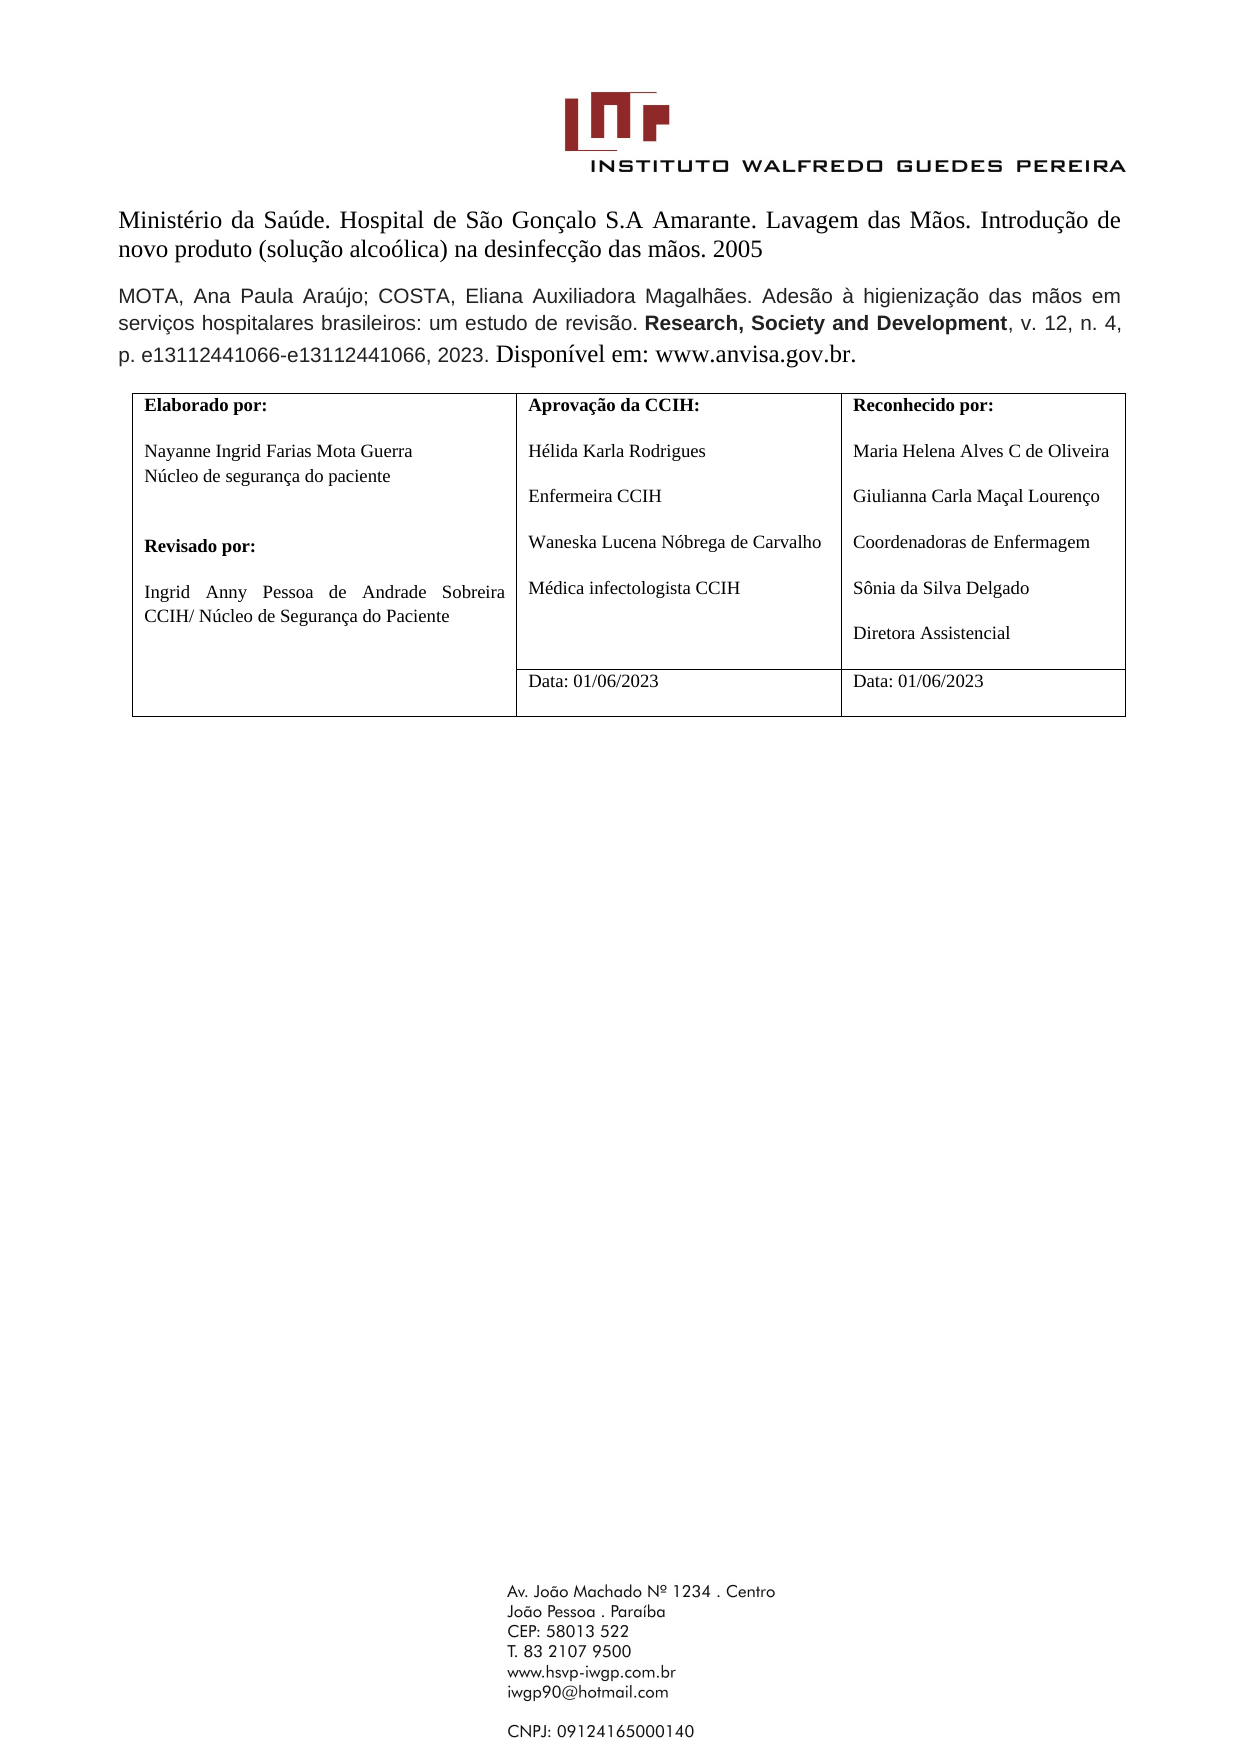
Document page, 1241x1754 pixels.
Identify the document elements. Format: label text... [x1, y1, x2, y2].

table_header Reconhecido por: Maria Helena Alves C de Oliveira Giulianna Carla Maçal Lourenço Coordenadoras de Enfermagem Sônia da Silva Delgado Diretora Assistencial [842, 394, 1125, 668]
picture [561, 88, 1127, 173]
table_cell Data: 01/06/2023 [517, 670, 841, 716]
table_cell Data: 01/06/2023 [842, 670, 1125, 716]
table_header Elaborado por: Nayanne Ingrid Farias Mota Guerra Núcleo de segurança do paciente Revisado por: Ingrid Anny Pessoa de Andrade Sobreira CCIH/ Núcleo de Segurança do Paciente [133, 394, 516, 716]
text MOTA, Ana Paula Araújo; COSTA, Eliana Auxiliadora Magalhães. Adesão à higienização das mãos em serviços hospitalares brasileiros: um estudo de revisão. Research, Society and Development, v. 12, n. 4, p. e13112441066-e13112441066, 2023. Disponível em: www.anvisa.gov.br. [118, 307, 1122, 368]
table_header Aprovação da CCIH: Hélida Karla Rodrigues Enfermeira CCIH Waneska Lucena Nóbrega de Carvalho Médica infectologista CCIH [517, 394, 841, 668]
picture [503, 1581, 778, 1738]
text Ministério da Saúde. Hospital de São Gonçalo S.A Amarante. Lavagem das Mãos. Introdução de novo produto (solução alcoólica) na desinfecção das mãos. 2005 [118, 205, 1122, 263]
